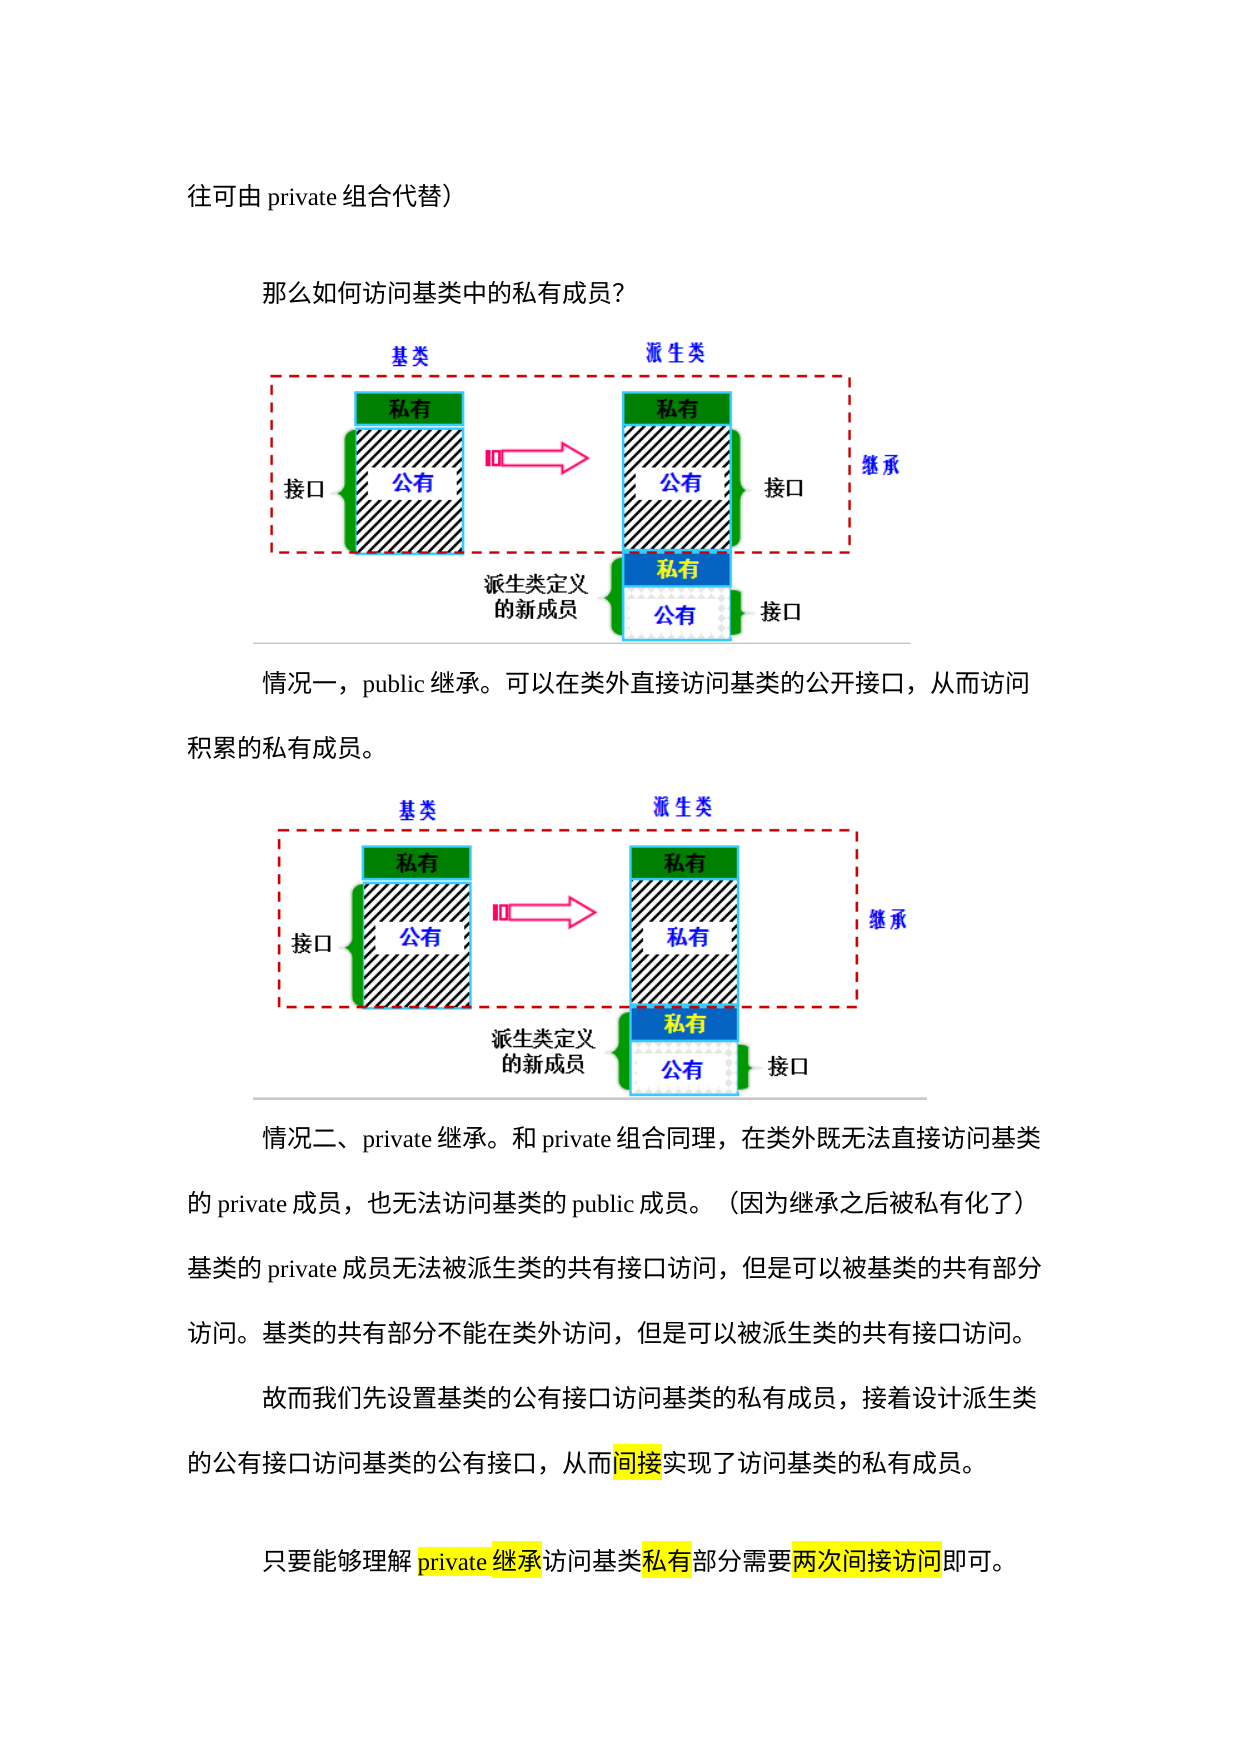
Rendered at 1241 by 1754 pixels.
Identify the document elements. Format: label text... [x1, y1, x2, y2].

text 只要能够理解private继承访问基类私有部分需要两次间接访问即可。 [187, 1527, 1053, 1592]
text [187, 162, 1053, 227]
text 故而我们先设置基类的公有接口访问基类的私有成员，接着设计派生类的公有接口访问基类的公有接口，从而间接实现了访问基类的私有成员。 [187, 1364, 1053, 1494]
picture [253, 330, 911, 644]
picture [253, 784, 927, 1100]
text 情况二、private继承。和private组合同理，在类外既无法直接访问基类的private成员，也无法访问基类的public成员。（因为继承之后被私有化了）基类的private成员无法被派生类的共有接口访问，但是可以被基类的共有部分访问。基类的共有部分不能在类外访问，但是可以被派生类的共有接口访问。 [187, 1104, 1053, 1364]
text 情况一，public继承。可以在类外直接访问基类的公开接口，从而访问积累的私有成员。 [187, 649, 1053, 779]
text 那么如何访问基类中的私有成员？ [187, 259, 1053, 324]
